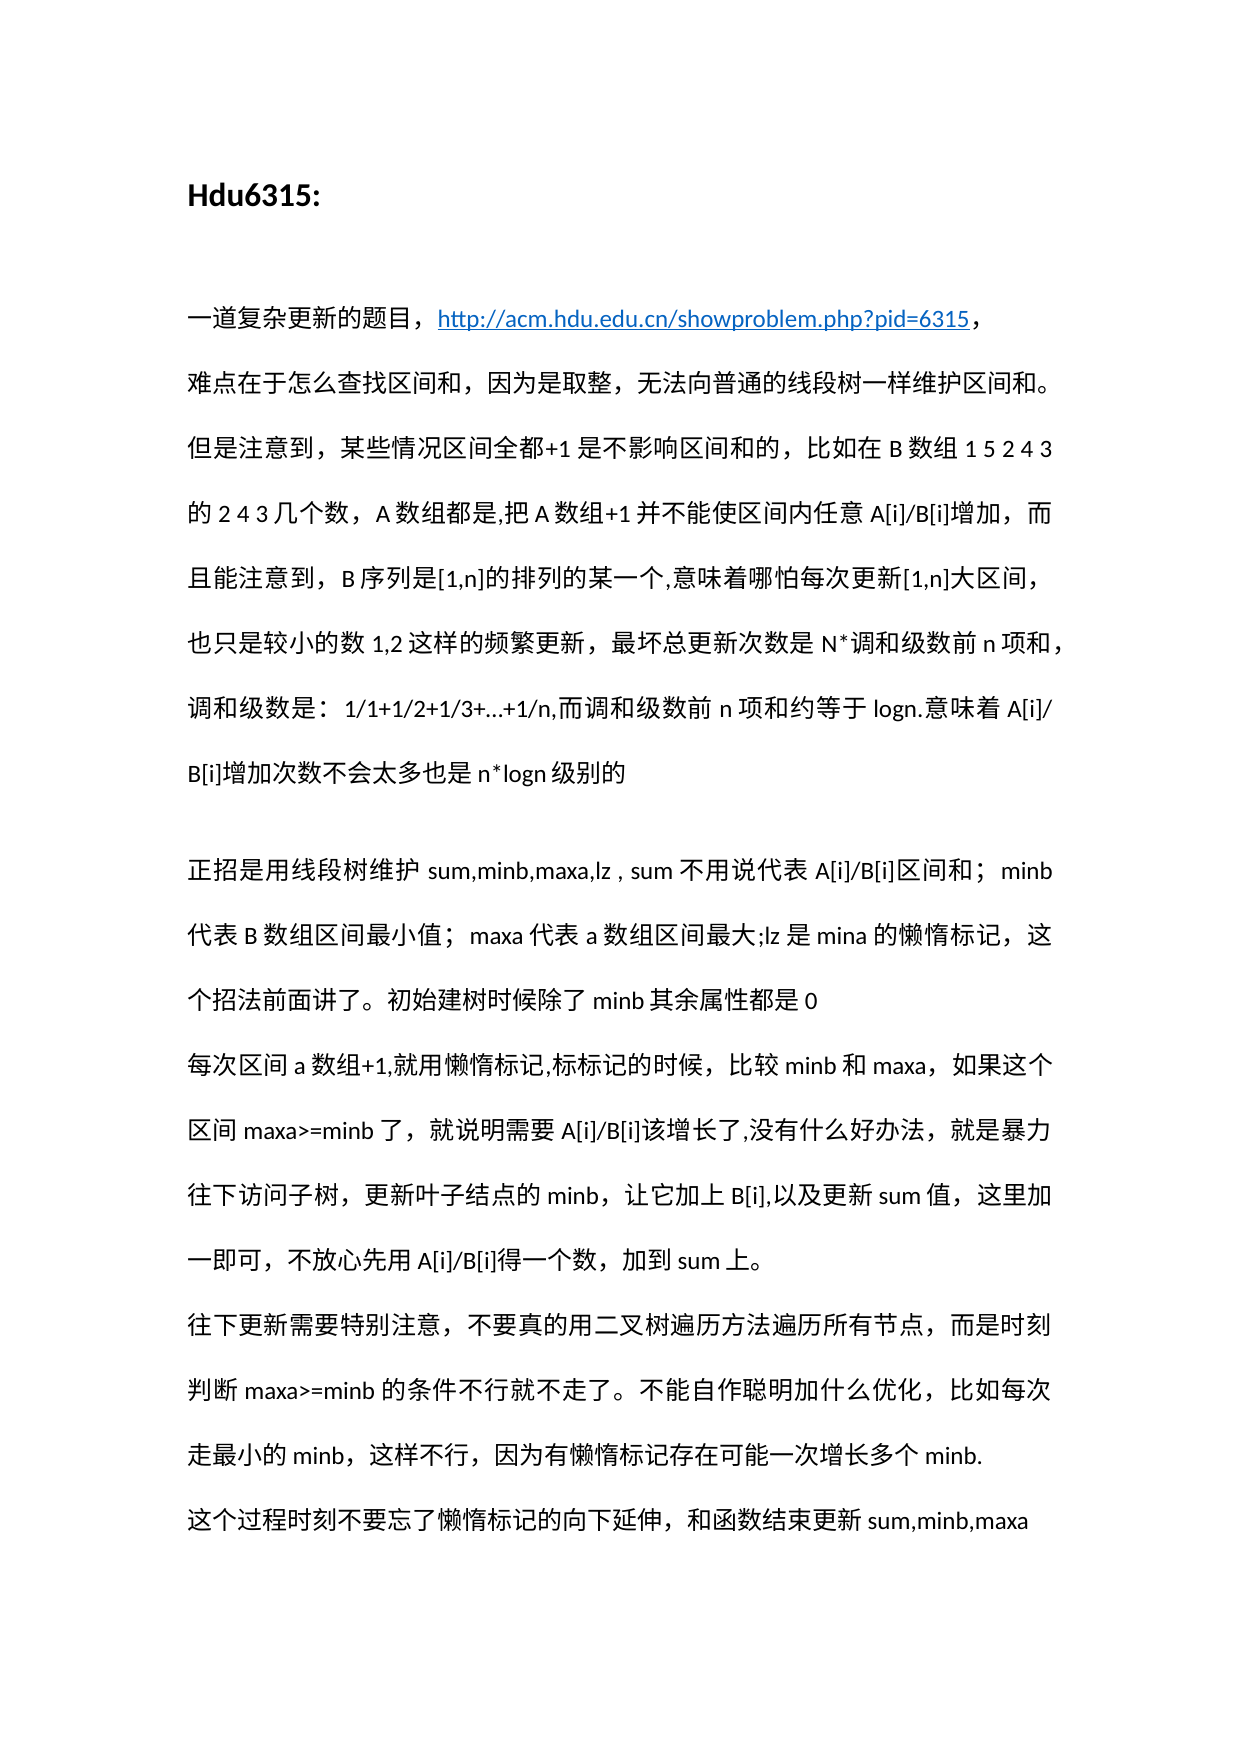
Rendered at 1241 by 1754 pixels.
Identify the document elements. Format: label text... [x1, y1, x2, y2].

text 难点在于怎么查找区间和，因为是取整，无法向普通的线段树一样维护区间和。 [187, 349, 1053, 414]
text 正招是用线段树维护sum,minb,maxa,lz , sum不用说代表A[i]/B[i]区间和；minb代表B数组区间最小值；maxa代表a数组区间最大;lz是mina的懒惰标记，这个招法前面讲了。初始建树时候除了minb其余属性都是0 [187, 836, 1053, 1031]
text 这个过程时刻不要忘了懒惰标记的向下延伸，和函数结束更新sum,minb,maxa [187, 1486, 1053, 1551]
text 往下更新需要特别注意，不要真的用二叉树遍历方法遍历所有节点，而是时刻判断maxa>=minb的条件不行就不走了。不能自作聪明加什么优化，比如每次走最小的minb，这样不行，因为有懒惰标记存在可能一次增长多个minb. [187, 1291, 1053, 1486]
text 一道复杂更新的题目，http://acm.hdu.edu.cn/showproblem.php?pid=6315， [187, 284, 1053, 349]
text 每次区间a数组+1,就用懒惰标记,标标记的时候，比较minb和maxa，如果这个区间maxa>=minb了，就说明需要A[i]/B[i]该增长了,没有什么好办法，就是暴力往下访问子树，更新叶子结点的minb，让它加上B[i],以及更新sum值，这里加一即可，不放心先用A[i]/B[i]得一个数，加到sum上。 [187, 1031, 1053, 1291]
subtitle Hdu6315: [187, 162, 1053, 227]
text 但是注意到，某些情况区间全都+1 是不影响区间和的，比如在B数组1 5 2 4 3的2 4 3几个数，A数组都是,把A数组+1并不能使区间内任意A[i]/B[i]增加，而且能注意到，B序列是[1,n]的排列的某一个,意味着哪怕每次更新[1,n]大区间，也只是较小的数1,2这样的频繁更新，最坏总更新次数是N*调和级数前n项和，调和级数是：1/1+1/2+1/3+…+1/n,而调和级数前n项和约等于logn.意味着A[i]/B[i]增加次数不会太多也是n*logn级别的 [187, 414, 1053, 804]
